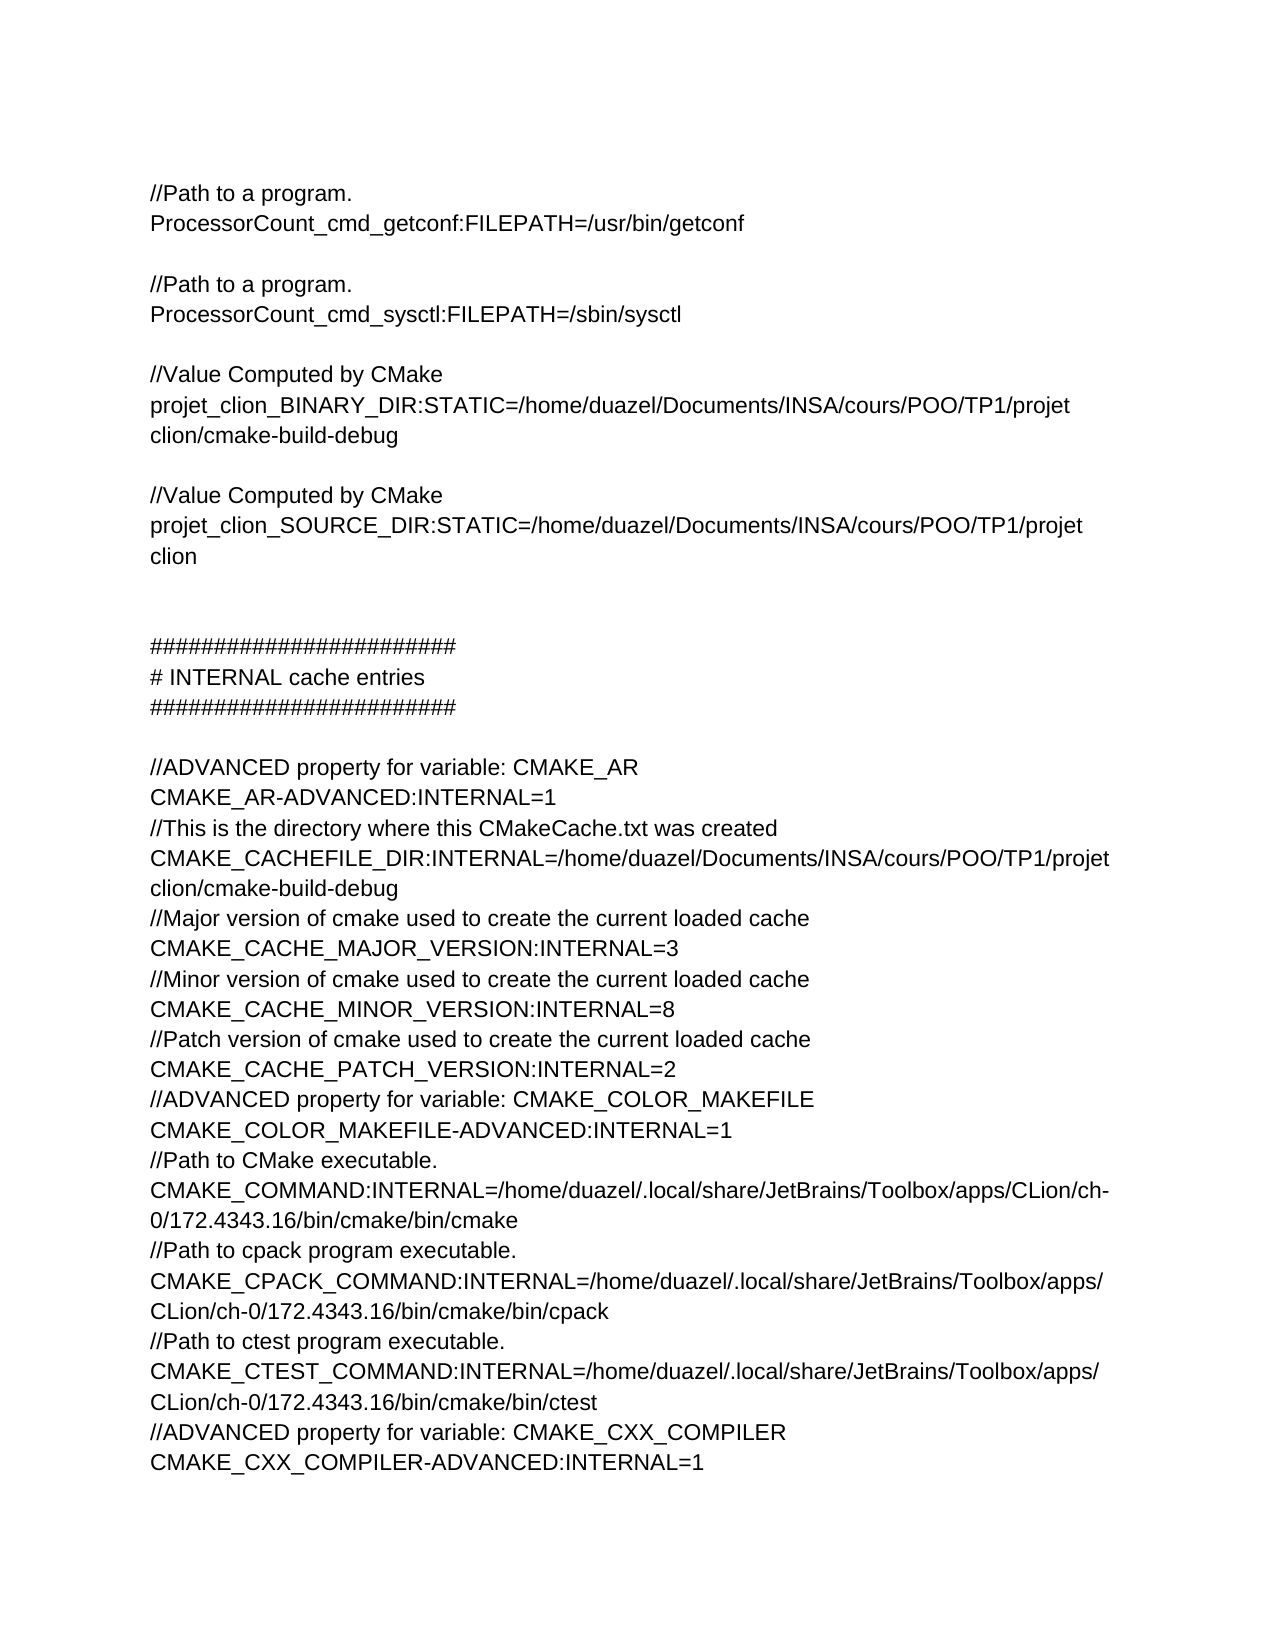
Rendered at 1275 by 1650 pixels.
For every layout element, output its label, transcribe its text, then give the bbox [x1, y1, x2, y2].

text CMAKE_CACHE_PATCH_VERSION:INTERNAL=2 [150, 1056, 1125, 1083]
text CMAKE_CACHEFILE_DIR:INTERNAL=/home/duazel/Documents/INSA/cours/POO/TP1/projet clion/cmake-build-debug [150, 845, 1125, 901]
text CMAKE_AR-ADVANCED:INTERNAL=1 [150, 784, 1125, 811]
text CMAKE_CACHE_MINOR_VERSION:INTERNAL=8 [150, 996, 1125, 1022]
text //Path to cpack program executable. [150, 1237, 1125, 1264]
text ######################## [150, 694, 1125, 720]
text //Path to a program. [150, 180, 1125, 207]
text //Minor version of cmake used to create the current loaded cache [150, 966, 1125, 992]
text //Path to CMake executable. [150, 1147, 1125, 1173]
text projet_clion_BINARY_DIR:STATIC=/home/duazel/Documents/INSA/cours/POO/TP1/projet clion/cmake-build-debug [150, 392, 1125, 448]
text ProcessorCount_cmd_sysctl:FILEPATH=/sbin/sysctl [150, 301, 1125, 327]
text //Major version of cmake used to create the current loaded cache [150, 905, 1125, 932]
text CMAKE_CTEST_COMMAND:INTERNAL=/home/duazel/.local/share/JetBrains/Toolbox/apps/CLion/ch-0/172.4343.16/bin/cmake/bin/ctest [150, 1358, 1125, 1415]
text CMAKE_CXX_COMPILER-ADVANCED:INTERNAL=1 [150, 1449, 1125, 1475]
text //Value Computed by CMake [150, 361, 1125, 388]
text //ADVANCED property for variable: CMAKE_AR [150, 754, 1125, 781]
text //Path to a program. [150, 271, 1125, 297]
text CMAKE_COLOR_MAKEFILE-ADVANCED:INTERNAL=1 [150, 1117, 1125, 1143]
text //ADVANCED property for variable: CMAKE_COLOR_MAKEFILE [150, 1086, 1125, 1113]
text //Path to ctest program executable. [150, 1328, 1125, 1354]
text //Patch version of cmake used to create the current loaded cache [150, 1026, 1125, 1052]
text CMAKE_COMMAND:INTERNAL=/home/duazel/.local/share/JetBrains/Toolbox/apps/CLion/ch-0/172.4343.16/bin/cmake/bin/cmake [150, 1177, 1125, 1234]
text CMAKE_CPACK_COMMAND:INTERNAL=/home/duazel/.local/share/JetBrains/Toolbox/apps/CLion/ch-0/172.4343.16/bin/cmake/bin/cpack [150, 1268, 1125, 1324]
text ProcessorCount_cmd_getconf:FILEPATH=/usr/bin/getconf [150, 210, 1125, 237]
text # INTERNAL cache entries [150, 663, 1125, 690]
text //ADVANCED property for variable: CMAKE_CXX_COMPILER [150, 1419, 1125, 1445]
text ######################## [150, 633, 1125, 660]
text //Value Computed by CMake [150, 482, 1125, 509]
text //This is the directory where this CMakeCache.txt was created [150, 814, 1125, 841]
text projet_clion_SOURCE_DIR:STATIC=/home/duazel/Documents/INSA/cours/POO/TP1/projet clion [150, 512, 1125, 569]
text CMAKE_CACHE_MAJOR_VERSION:INTERNAL=3 [150, 935, 1125, 962]
